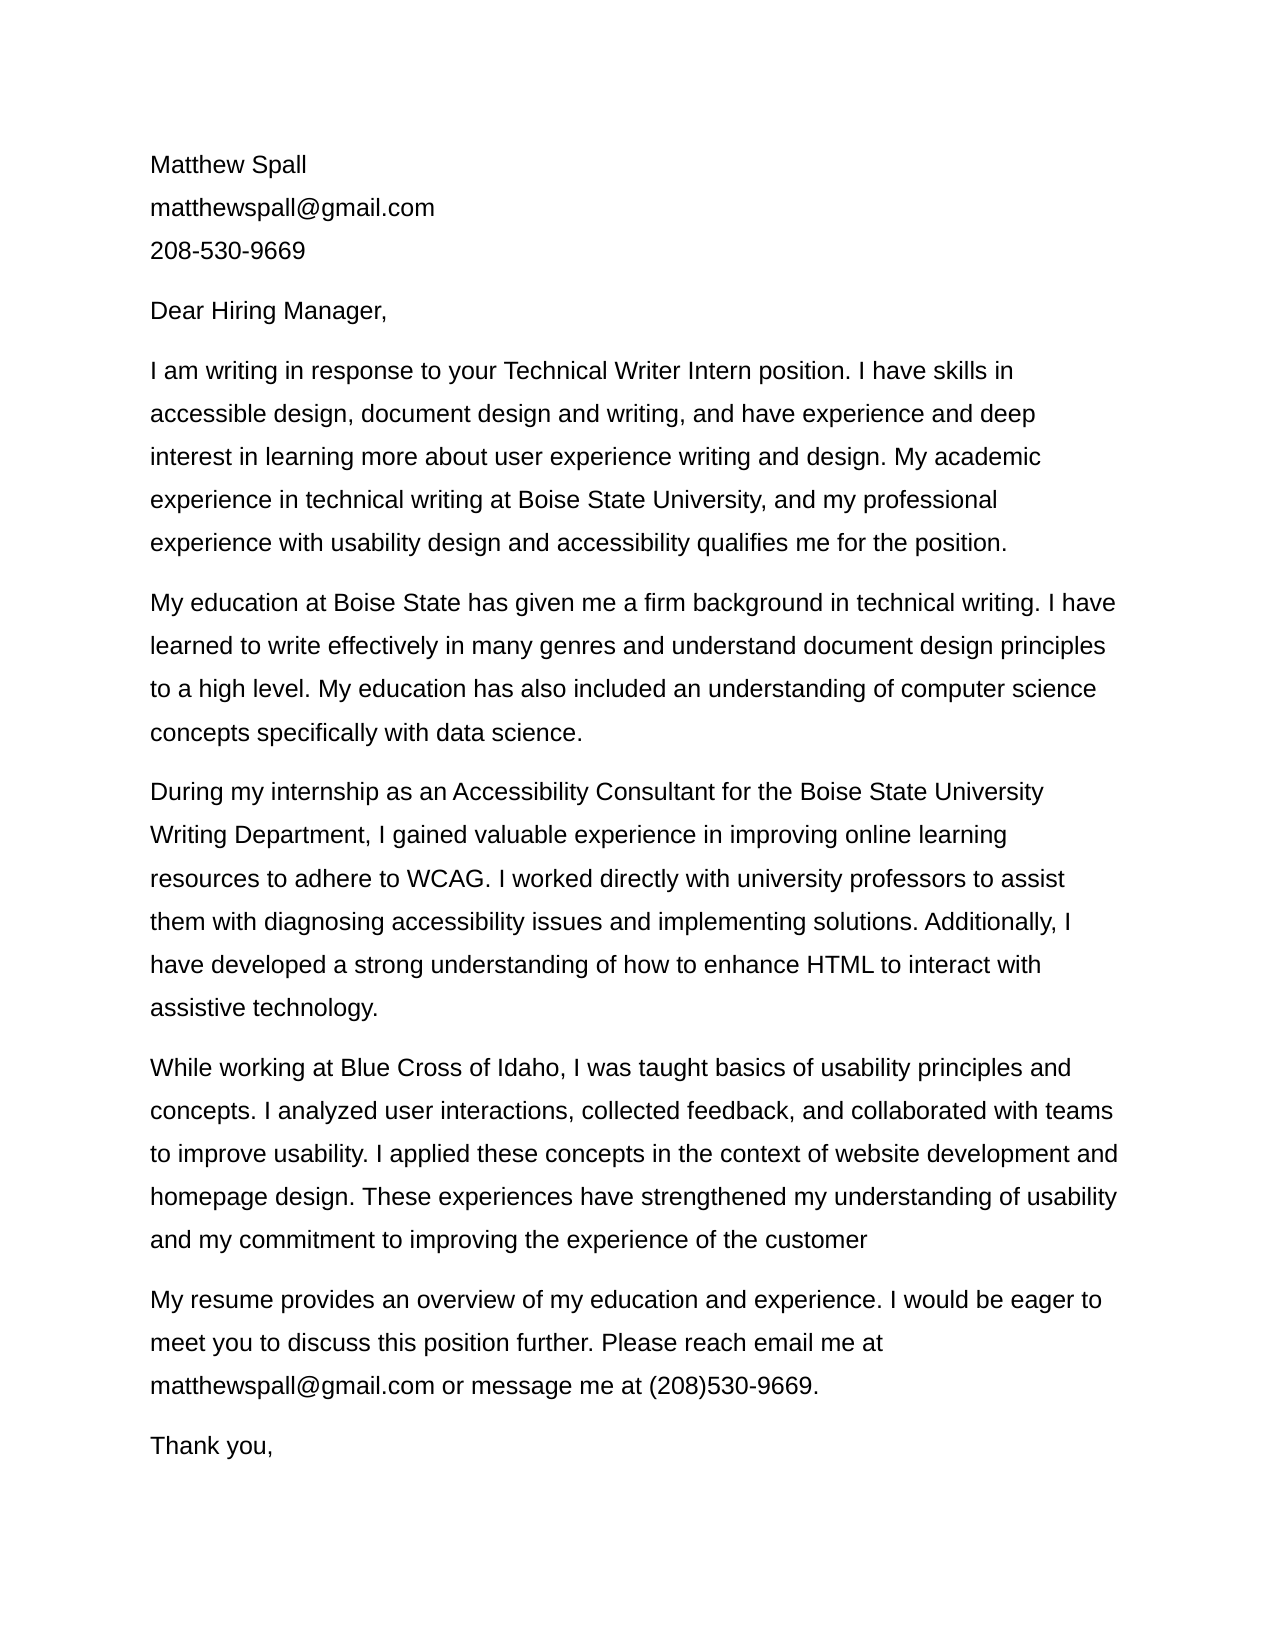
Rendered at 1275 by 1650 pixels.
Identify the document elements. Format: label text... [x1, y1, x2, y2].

text My education at Boise State has given me a firm background in technical writing. I have learned to write effectively in many genres and understand document design principles to a high level. My education has also included an understanding of computer science concepts specifically with data science. [150, 588, 1125, 746]
text I am writing in response to your Technical Writer Intern position. I have skills in accessible design, document design and writing, and have experience and deep interest in learning more about user experience writing and design. My academic experience in technical writing at Boise State University, and my professional experience with usability design and accessibility qualifies me for the position. [150, 356, 1125, 557]
text Dear Hiring Manager, [150, 296, 1125, 325]
text Thank you, [150, 1431, 1125, 1460]
text While working at Blue Cross of Idaho, I was taught basics of usability principles and concepts. I analyzed user interactions, collected feedback, and collaborated with teams to improve usability. I applied these concepts in the context of website development and homepage design. These experiences have strengthened my understanding of usability and my commitment to improving the experience of the customer [150, 1053, 1125, 1254]
text My resume provides an overview of my education and experience. I would be eager to meet you to discuss this position further. Please reach email me at matthewspall@gmail.com or message me at (208)530-9669. [150, 1285, 1125, 1400]
text During my internship as an Accessibility Consultant for the Boise State University Writing Department, I gained valuable experience in improving online learning resources to adhere to WCAG. I worked directly with university professors to assist them with diagnosing accessibility issues and implementing solutions. Additionally, I have developed a strong understanding of how to enhance HTML to interact with assistive technology. [150, 777, 1125, 1022]
text Matthew Spall matthewspall@gmail.com 208-530-9669 [150, 150, 1125, 265]
